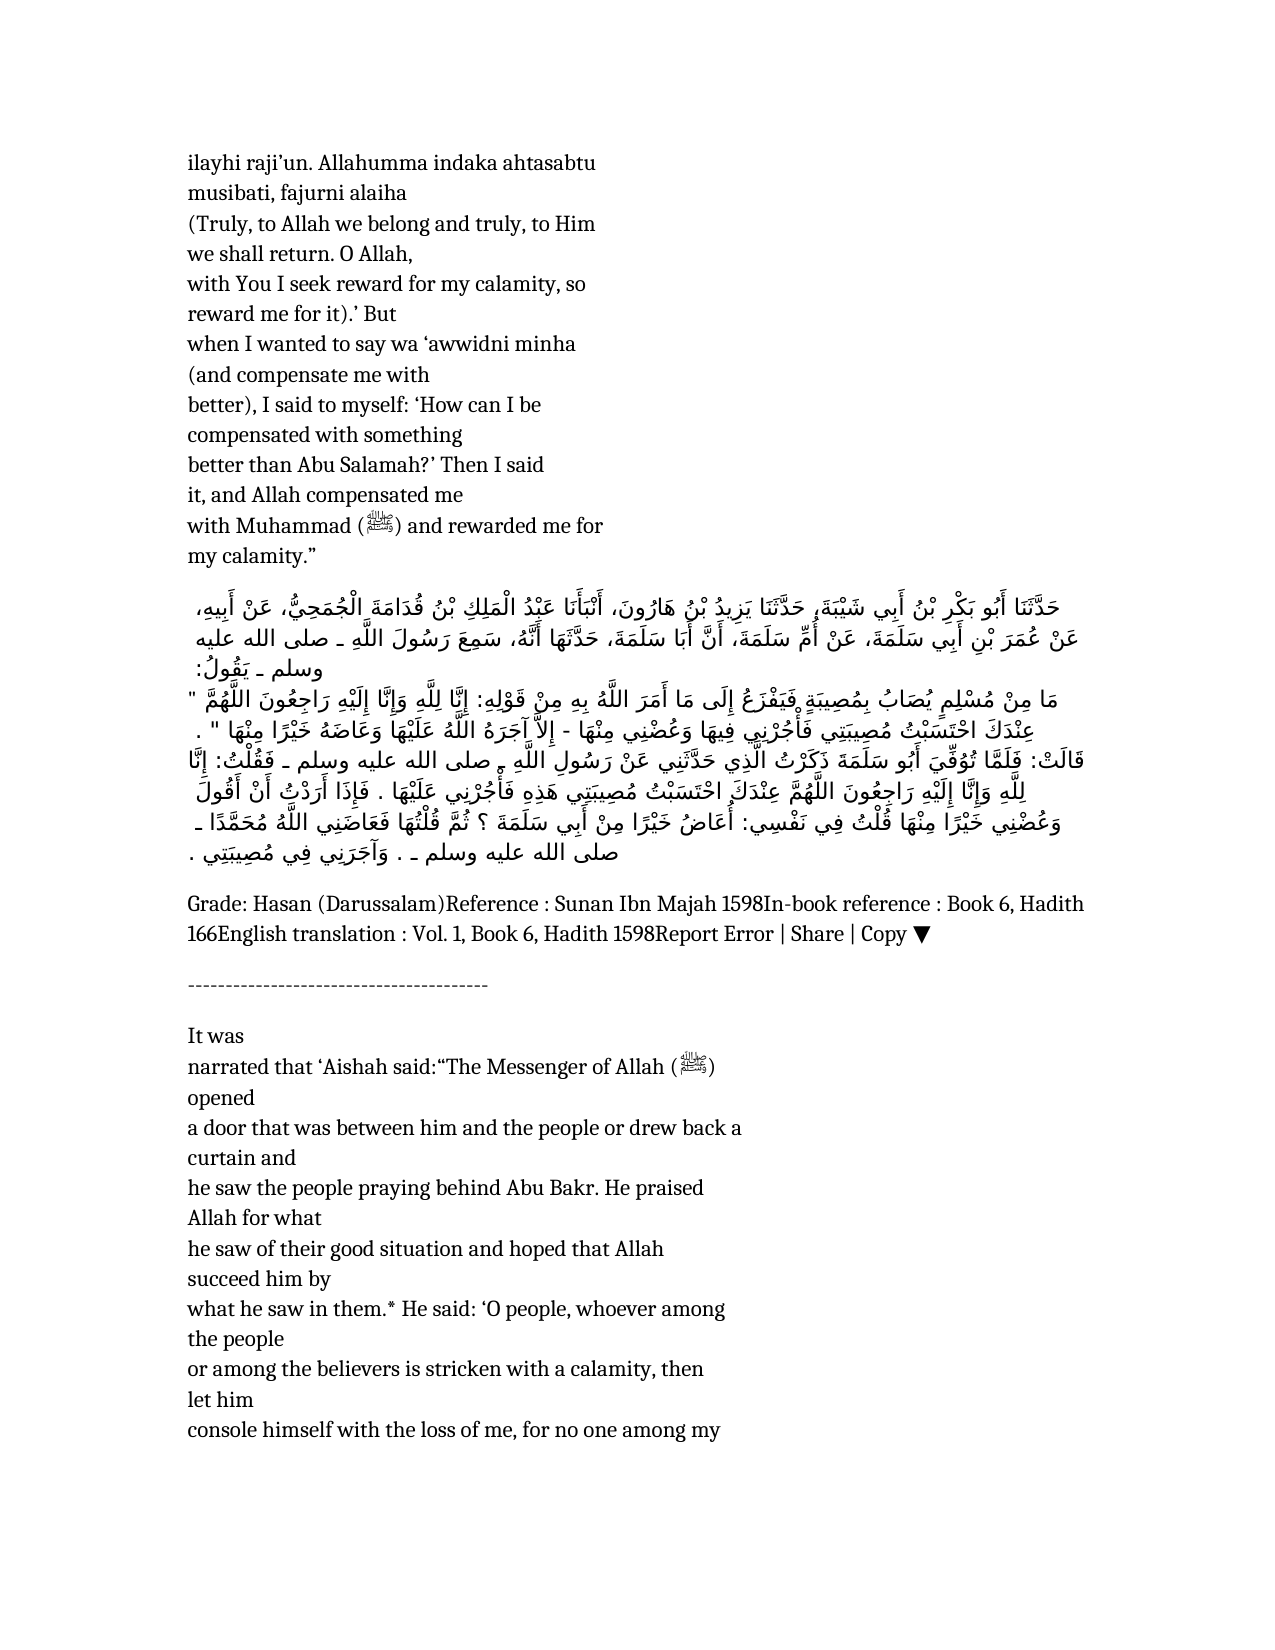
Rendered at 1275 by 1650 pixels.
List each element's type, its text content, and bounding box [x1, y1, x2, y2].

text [187, 1023, 1087, 1443]
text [187, 150, 1087, 570]
text Grade: Hasan (Darussalam)Reference : Sunan Ibn Majah 1598In-book reference : Book 6, Hadith 166English translation : Vol. 1, Book 6, Hadith 1598Report Error | Share | Copy ▼ [187, 891, 1087, 948]
text حَدَّثَنَا أَبُو بَكْرِ بْنُ أَبِي شَيْبَةَ، حَدَّثَنَا يَزِيدُ بْنُ هَارُونَ، أَنْبَأَنَا عَبْدُ الْمَلِكِ بْنُ قُدَامَةَ الْجُمَحِيُّ، عَنْ أَبِيهِ، عَنْ عُمَرَ بْنِ أَبِي سَلَمَةَ، عَنْ أُمِّ سَلَمَةَ، أَنَّ أَبَا سَلَمَةَ، حَدَّثَهَا أَنَّهُ، سَمِعَ رَسُولَ اللَّهِ ـ صلى الله عليه وسلم ـ يَقُولُ: ‏ "‏ مَا مِنْ مُسْلِمٍ يُصَابُ بِمُصِيبَةٍ فَيَفْزَعُ إِلَى مَا أَمَرَ اللَّهُ بِهِ مِنْ قَوْلِهِ: إِنَّا لِلَّهِ وَإِنَّا إِلَيْهِ رَاجِعُونَ اللَّهُمَّ عِنْدَكَ احْتَسَبْتُ مُصِيبَتِي فَأْجُرْنِي فِيهَا وَعُضْنِي مِنْهَا - إِلاَّ آجَرَهُ اللَّهُ عَلَيْهَا وَعَاضَهُ خَيْرًا مِنْهَا ‏"‏ ‏.‏ قَالَتْ: فَلَمَّا تُوُفِّيَ أَبُو سَلَمَةَ ذَكَرْتُ الَّذِي حَدَّثَنِي عَنْ رَسُولِ اللَّهِ ـ صلى الله عليه وسلم ـ فَقُلْتُ: إِنَّا لِلَّهِ وَإِنَّا إِلَيْهِ رَاجِعُونَ اللَّهُمَّ عِنْدَكَ احْتَسَبْتُ مُصِيبَتِي هَذِهِ فَأْجُرْنِي عَلَيْهَا ‏.‏ فَإِذَا أَرَدْتُ أَنْ أَقُولَ وَعُضْنِي خَيْرًا مِنْهَا قُلْتُ فِي نَفْسِي: أُعَاضُ خَيْرًا مِنْ أَبِي سَلَمَةَ ؟ ثُمَّ قُلْتُهَا فَعَاضَنِي اللَّهُ مُحَمَّدًا ـ صلى الله عليه وسلم ـ ‏.‏ وَآجَرَنِي فِي مُصِيبَتِي ‏.‏ [187, 594, 1087, 866]
text ---------------------------------------- [187, 972, 1087, 999]
